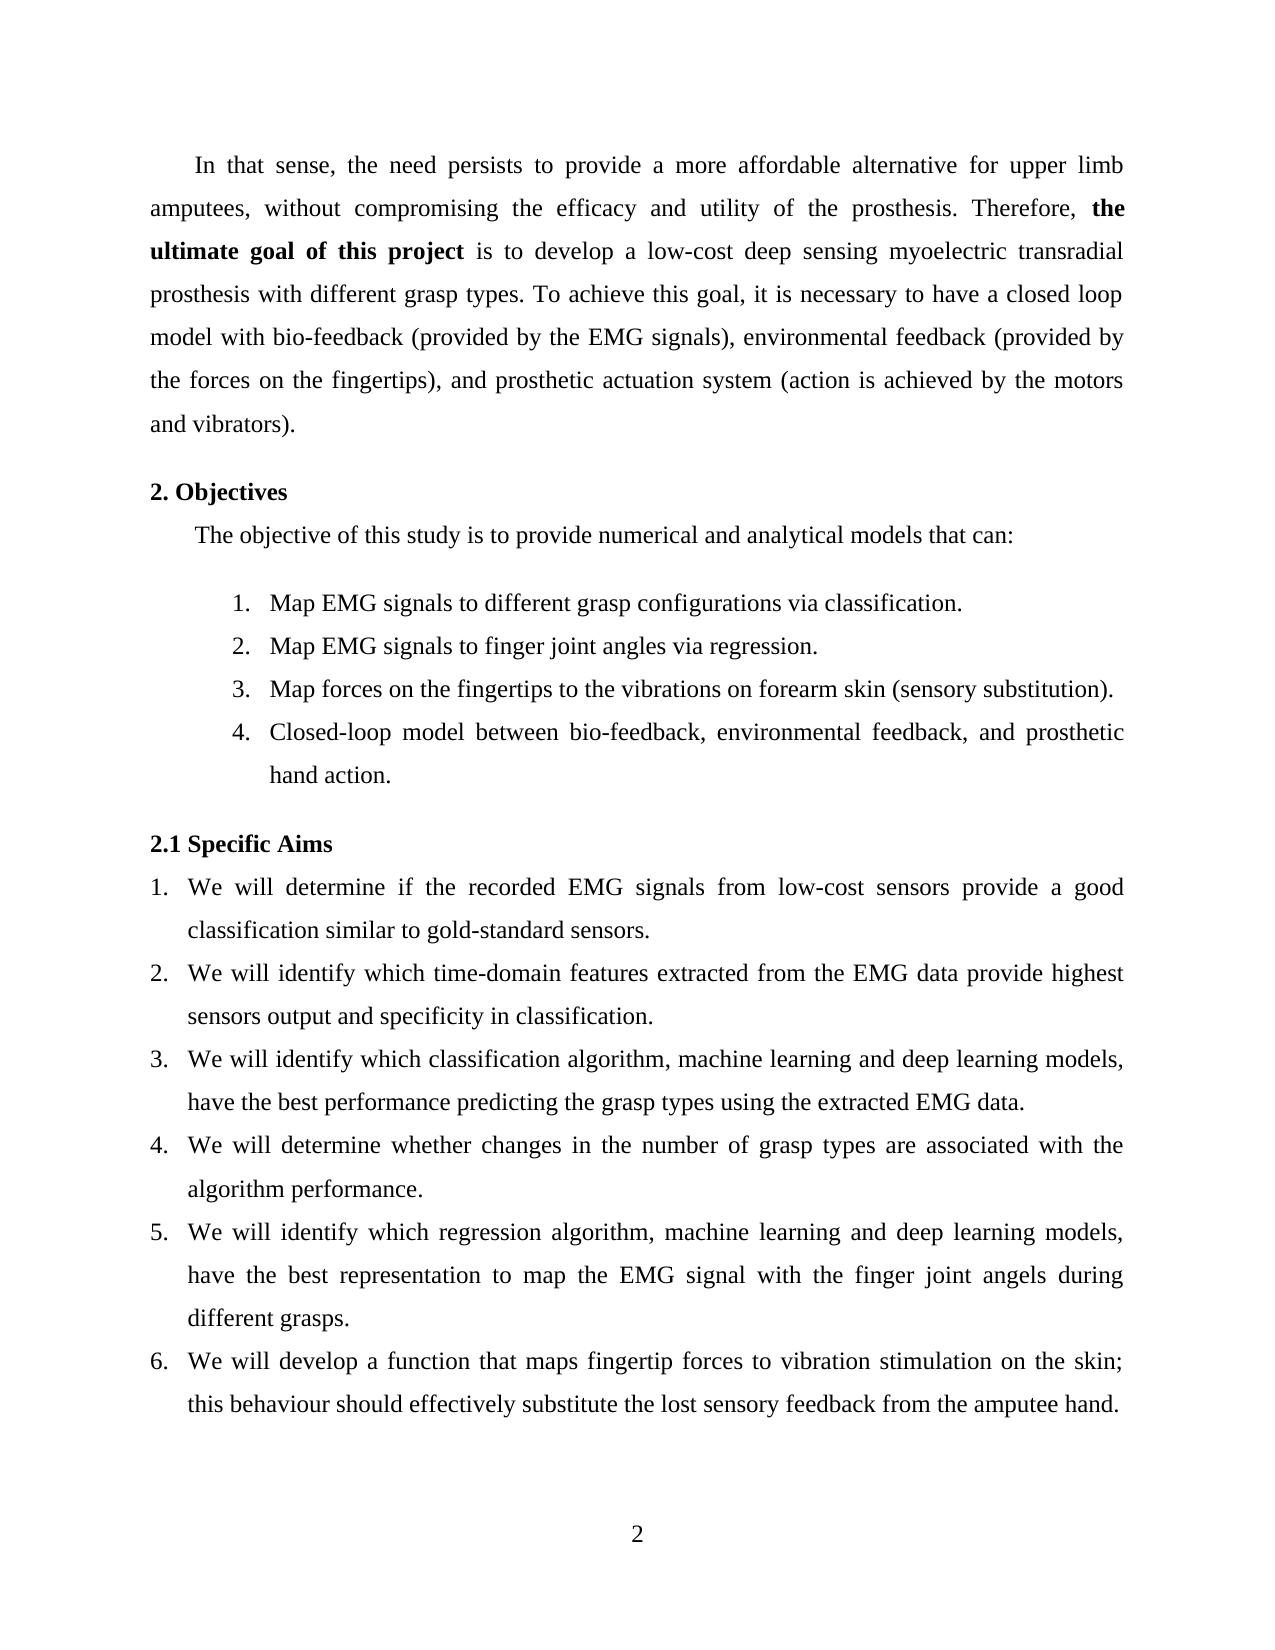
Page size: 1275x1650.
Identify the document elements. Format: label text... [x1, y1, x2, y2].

list We will identify which time-domain features extracted from the EMG data provide highest sensors output and specificity in classification. [150, 958, 1125, 1030]
list We will determine if the recorded EMG signals from low-cost sensors provide a good classification similar to gold-standard sensors. [150, 872, 1125, 944]
text In that sense, the need persists to provide a more affordable alternative for upper limb amputees, without compromising the efficacy and utility of the prosthesis. Therefore, the ultimate goal of this project is to develop a low-cost deep sensing myoelectric transradial prosthesis with different grasp types. To achieve this goal, it is necessary to have a closed loop model with bio-feedback (provided by the EMG signals), environmental feedback (provided by the forces on the fingertips), and prosthetic actuation system (action is achieved by the motors and vibrators). [150, 150, 1125, 437]
list Map forces on the fingertips to the vibrations on forearm skin (sensory substitution). [232, 674, 1125, 703]
list We will develop a function that maps fingertip forces to vibration stimulation on the skin; this behaviour should effectively substitute the lost sensory feedback from the amputee hand. [150, 1346, 1125, 1418]
text 2. Objectives [150, 477, 1125, 506]
list Closed-loop model between bio-feedback, environmental feedback, and prosthetic hand action. [232, 717, 1125, 789]
text The objective of this study is to provide numerical and analytical models that can: [150, 520, 1125, 549]
list We will identify which classification algorithm, machine learning and deep learning models, have the best performance predicting the grasp types using the extracted EMG data. [150, 1044, 1125, 1116]
list We will determine whether changes in the number of grasp types are associated with the algorithm performance. [150, 1131, 1125, 1202]
text 2.1 Specific Aims [150, 829, 1125, 857]
list Map EMG signals to finger joint angles via regression. [232, 631, 1125, 660]
list We will identify which regression algorithm, machine learning and deep learning models, have the best representation to map the EMG signal with the finger joint angels during different grasps. [150, 1217, 1125, 1332]
list Map EMG signals to different grasp configurations via classification. [232, 588, 1125, 617]
